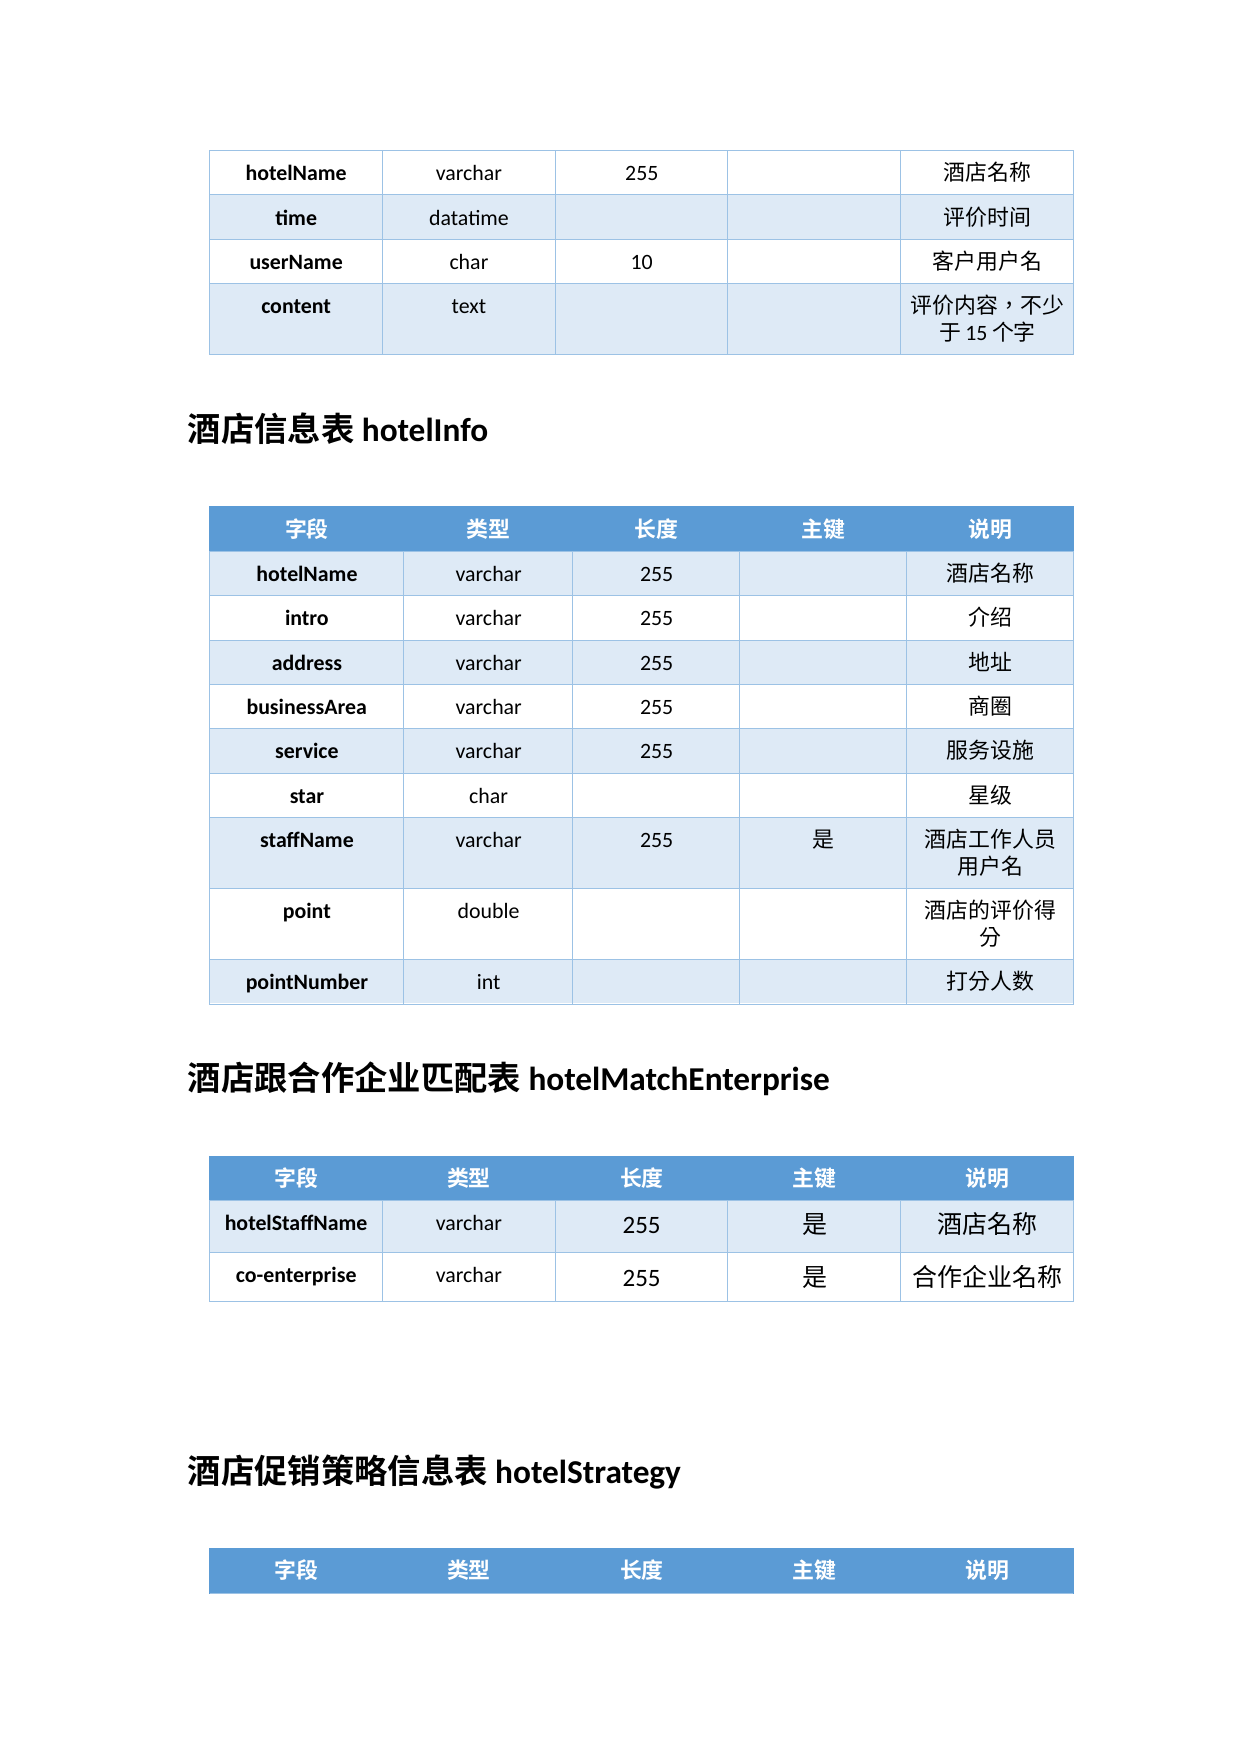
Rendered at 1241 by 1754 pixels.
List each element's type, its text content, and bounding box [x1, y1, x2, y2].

table_cell 服务设施 [907, 729, 1073, 773]
table_cell [740, 596, 906, 639]
table_cell [556, 195, 727, 239]
table_header 说明 [901, 1157, 1073, 1200]
table_cell char [404, 774, 572, 817]
table_cell 介绍 [907, 596, 1073, 639]
table_cell [573, 774, 739, 817]
table_cell 是 [740, 818, 906, 888]
table_cell varchar [404, 685, 572, 728]
table_cell 255 [556, 1201, 727, 1252]
table_cell varchar [383, 1253, 555, 1301]
table_cell 酒店的评价得分 [907, 889, 1073, 959]
table_cell int [404, 960, 572, 1003]
table_cell 255 [573, 552, 739, 595]
table_cell [728, 240, 900, 283]
table_header 类型 [404, 508, 572, 551]
table_cell 255 [573, 818, 739, 888]
table_cell content [210, 284, 382, 354]
table_cell businessArea [210, 685, 403, 728]
table_cell 酒店名称 [901, 1201, 1073, 1252]
table_header 说明 [907, 508, 1073, 551]
table_cell pointNumber [210, 960, 403, 1003]
table_cell hotelStaffName [210, 1201, 382, 1252]
table_cell varchar [404, 552, 572, 595]
table_cell varchar [404, 641, 572, 684]
table_cell star [210, 774, 403, 817]
table_cell staffName [210, 818, 403, 888]
table_cell 星级 [907, 774, 1073, 817]
table_cell 255 [573, 685, 739, 728]
table_header 字段 [210, 508, 403, 551]
table_cell [573, 960, 739, 1003]
table_cell 酒店工作人员用户名 [907, 818, 1073, 888]
table_cell datatime [383, 195, 555, 239]
table_cell text [383, 284, 555, 354]
table_cell [740, 641, 906, 684]
table_cell varchar [404, 596, 572, 639]
table_cell [740, 685, 906, 728]
table_cell 评价内容，不少于15个字 [901, 284, 1073, 354]
table_cell 评价时间 [901, 195, 1073, 239]
table_cell double [404, 889, 572, 959]
table_cell 255 [573, 641, 739, 684]
table_cell 打分人数 [907, 960, 1073, 1003]
table_cell [556, 284, 727, 354]
subtitle 酒店促销策略信息表 hotelStrategy [187, 1451, 1053, 1491]
table_cell intro [210, 596, 403, 639]
table_cell varchar [383, 151, 555, 194]
table_cell varchar [404, 818, 572, 888]
table_cell varchar [383, 1201, 555, 1252]
table_cell [740, 552, 906, 595]
table_cell 是 [728, 1201, 900, 1252]
subtitle 酒店跟合作企业匹配表 hotelMatchEnterprise [187, 1058, 1053, 1099]
table_cell varchar [404, 729, 572, 773]
table_cell 客户用户名 [901, 240, 1073, 283]
table_header 说明 [901, 1549, 1073, 1593]
table_header 主键 [728, 1549, 900, 1593]
table_header 字段 [210, 1549, 382, 1593]
table_cell [740, 774, 906, 817]
table_header 主键 [740, 508, 906, 551]
table_header 长度 [573, 508, 739, 551]
table_cell 255 [556, 151, 727, 194]
table_header 主键 [728, 1157, 900, 1200]
table_cell [573, 889, 739, 959]
table_cell hotelName [210, 552, 403, 595]
table_header 类型 [383, 1549, 555, 1593]
table_cell 255 [556, 1253, 727, 1301]
table_cell [740, 729, 906, 773]
table_cell time [210, 195, 382, 239]
table_cell co-enterprise [210, 1253, 382, 1301]
table_cell 地址 [907, 641, 1073, 684]
table_cell hotelName [210, 151, 382, 194]
table_header 长度 [556, 1549, 727, 1593]
table_cell point [210, 889, 403, 959]
table_cell [728, 151, 900, 194]
table_cell [740, 889, 906, 959]
table_header 类型 [383, 1157, 555, 1200]
table_cell userName [210, 240, 382, 283]
table_cell 10 [556, 240, 727, 283]
table_header 字段 [210, 1157, 382, 1200]
subtitle 酒店信息表 hotelInfo [187, 409, 1053, 450]
table_cell 是 [728, 1253, 900, 1301]
table_cell 酒店名称 [901, 151, 1073, 194]
table_cell 255 [573, 596, 739, 639]
table_cell [728, 284, 900, 354]
table_cell service [210, 729, 403, 773]
table_cell 酒店名称 [907, 552, 1073, 595]
table_cell address [210, 641, 403, 684]
table_cell 合作企业名称 [901, 1253, 1073, 1301]
table_cell char [383, 240, 555, 283]
table_cell [740, 960, 906, 1003]
table_header 长度 [556, 1157, 727, 1200]
table_cell 255 [573, 729, 739, 773]
table_cell [728, 195, 900, 239]
table_cell 商圈 [907, 685, 1073, 728]
